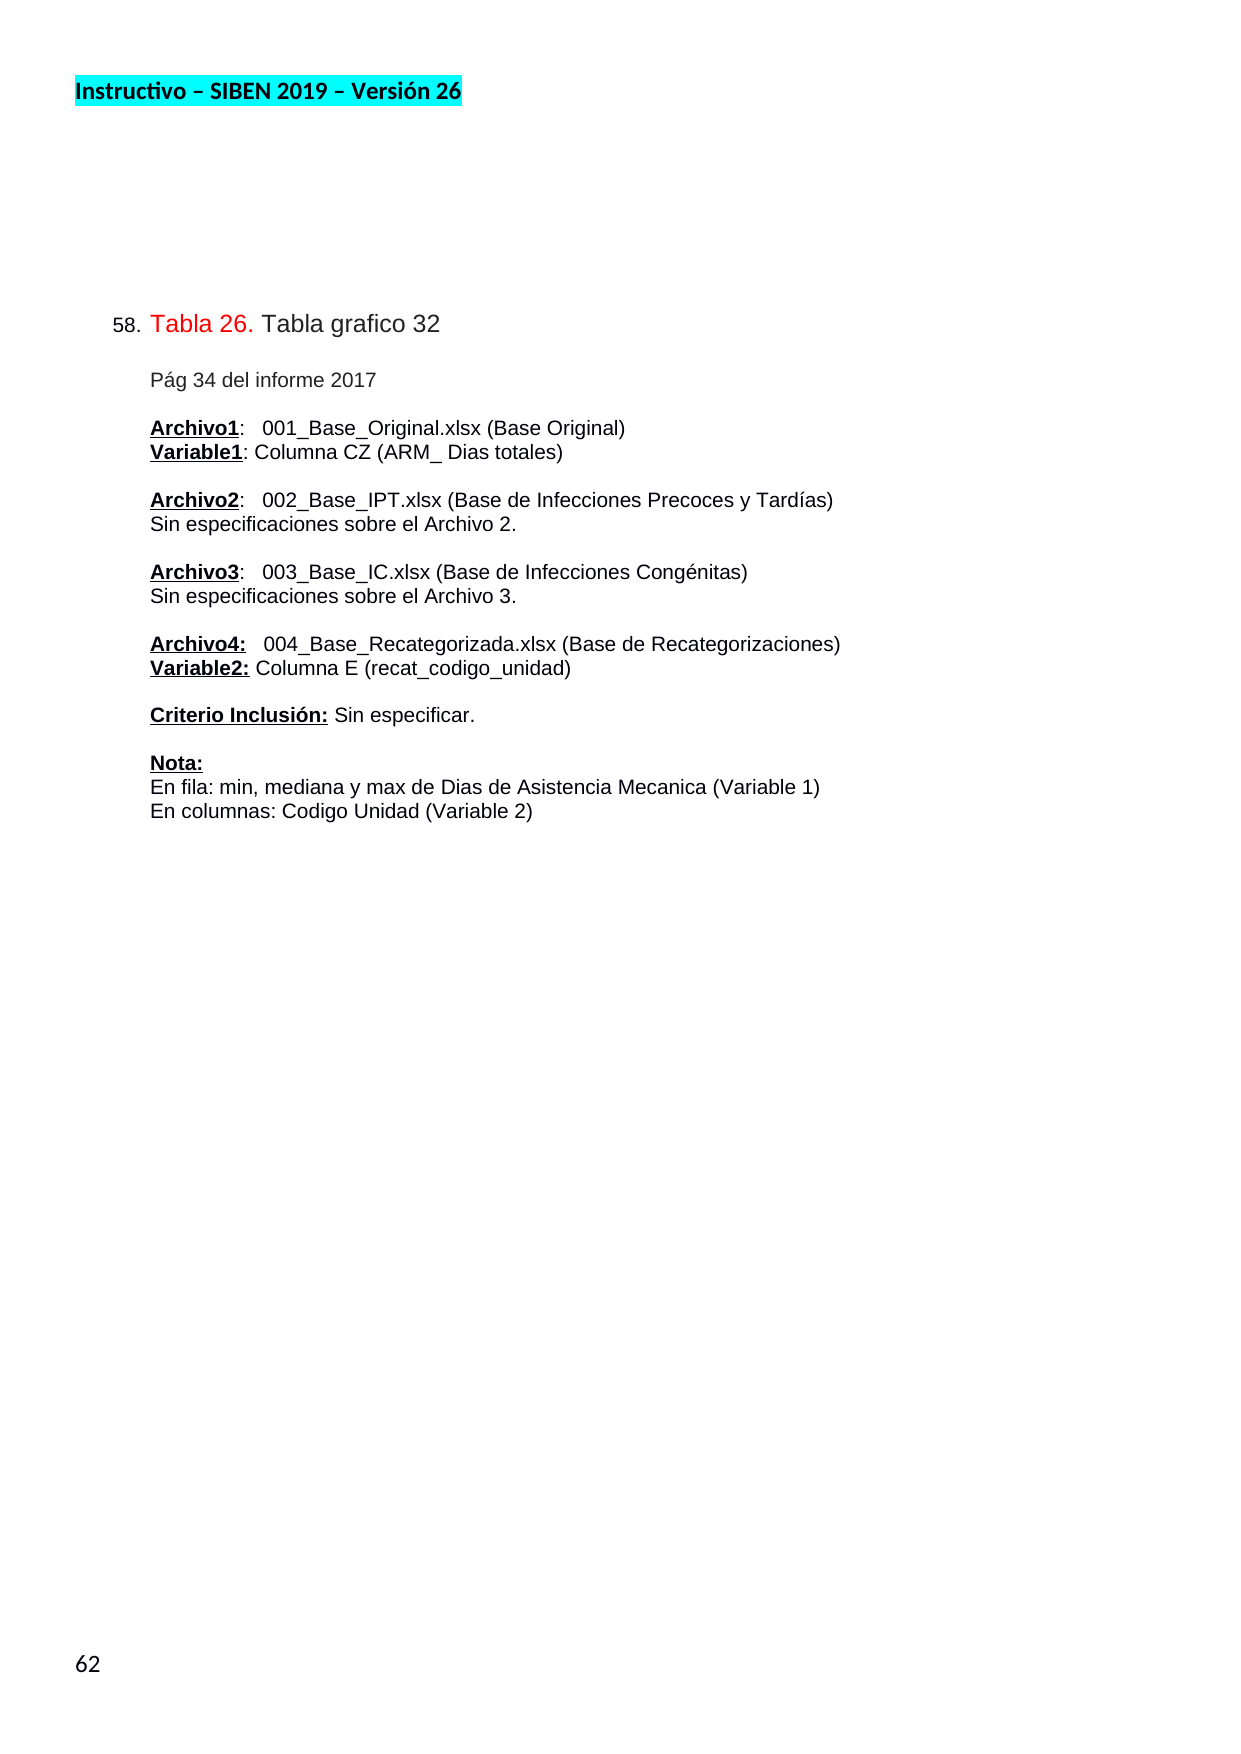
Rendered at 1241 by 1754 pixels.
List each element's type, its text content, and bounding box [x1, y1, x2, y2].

text Variable1: Columna CZ (ARM_ Dias totales) Archivo2: 002_Base_IPT.xlsx (Base de Infecciones Precoces y Tardías) Sin especificaciones sobre el Archivo 2. Archivo3: 003_Base_IC.xlsx (Base de Infecciones Congénitas) Sin especificaciones sobre el Archivo 3. Archivo4: 004_Base_Recategorizada.xlsx (Base de Recategorizaciones) Variable2: Columna E (recat_codigo_unidad) Criterio Inclusión: Sin especificar. Nota: En fila: min, mediana y max de Dias de Asistencia Mecanica (Variable 1) En columnas: Codigo Unidad (Variable 2) [150, 440, 1165, 823]
text Pág 34 del informe 2017 Archivo1: 001_Base_Original.xlsx (Base Original) [150, 368, 1165, 440]
list Tabla 26. Tabla grafico 32 [112, 308, 1165, 368]
